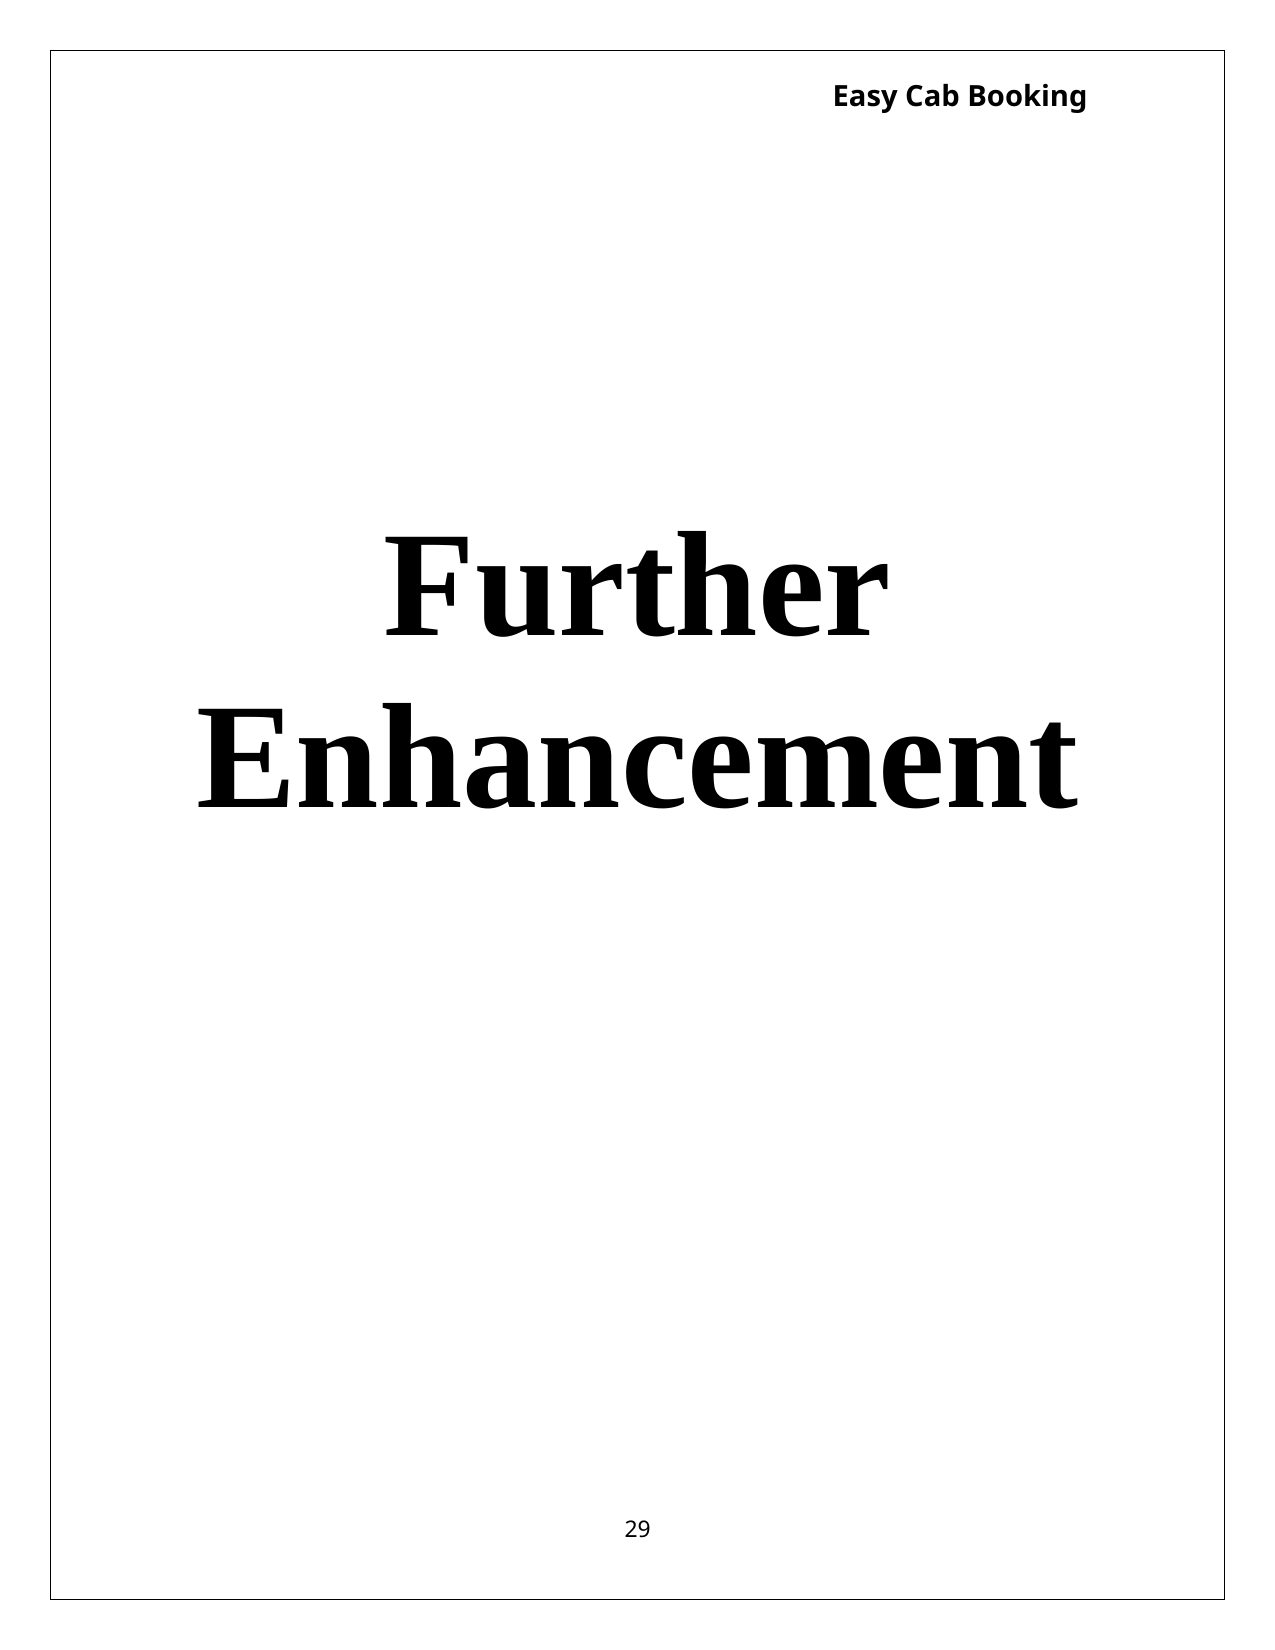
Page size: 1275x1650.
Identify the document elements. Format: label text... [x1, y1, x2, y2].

text Further Enhancement [187, 495, 1087, 840]
